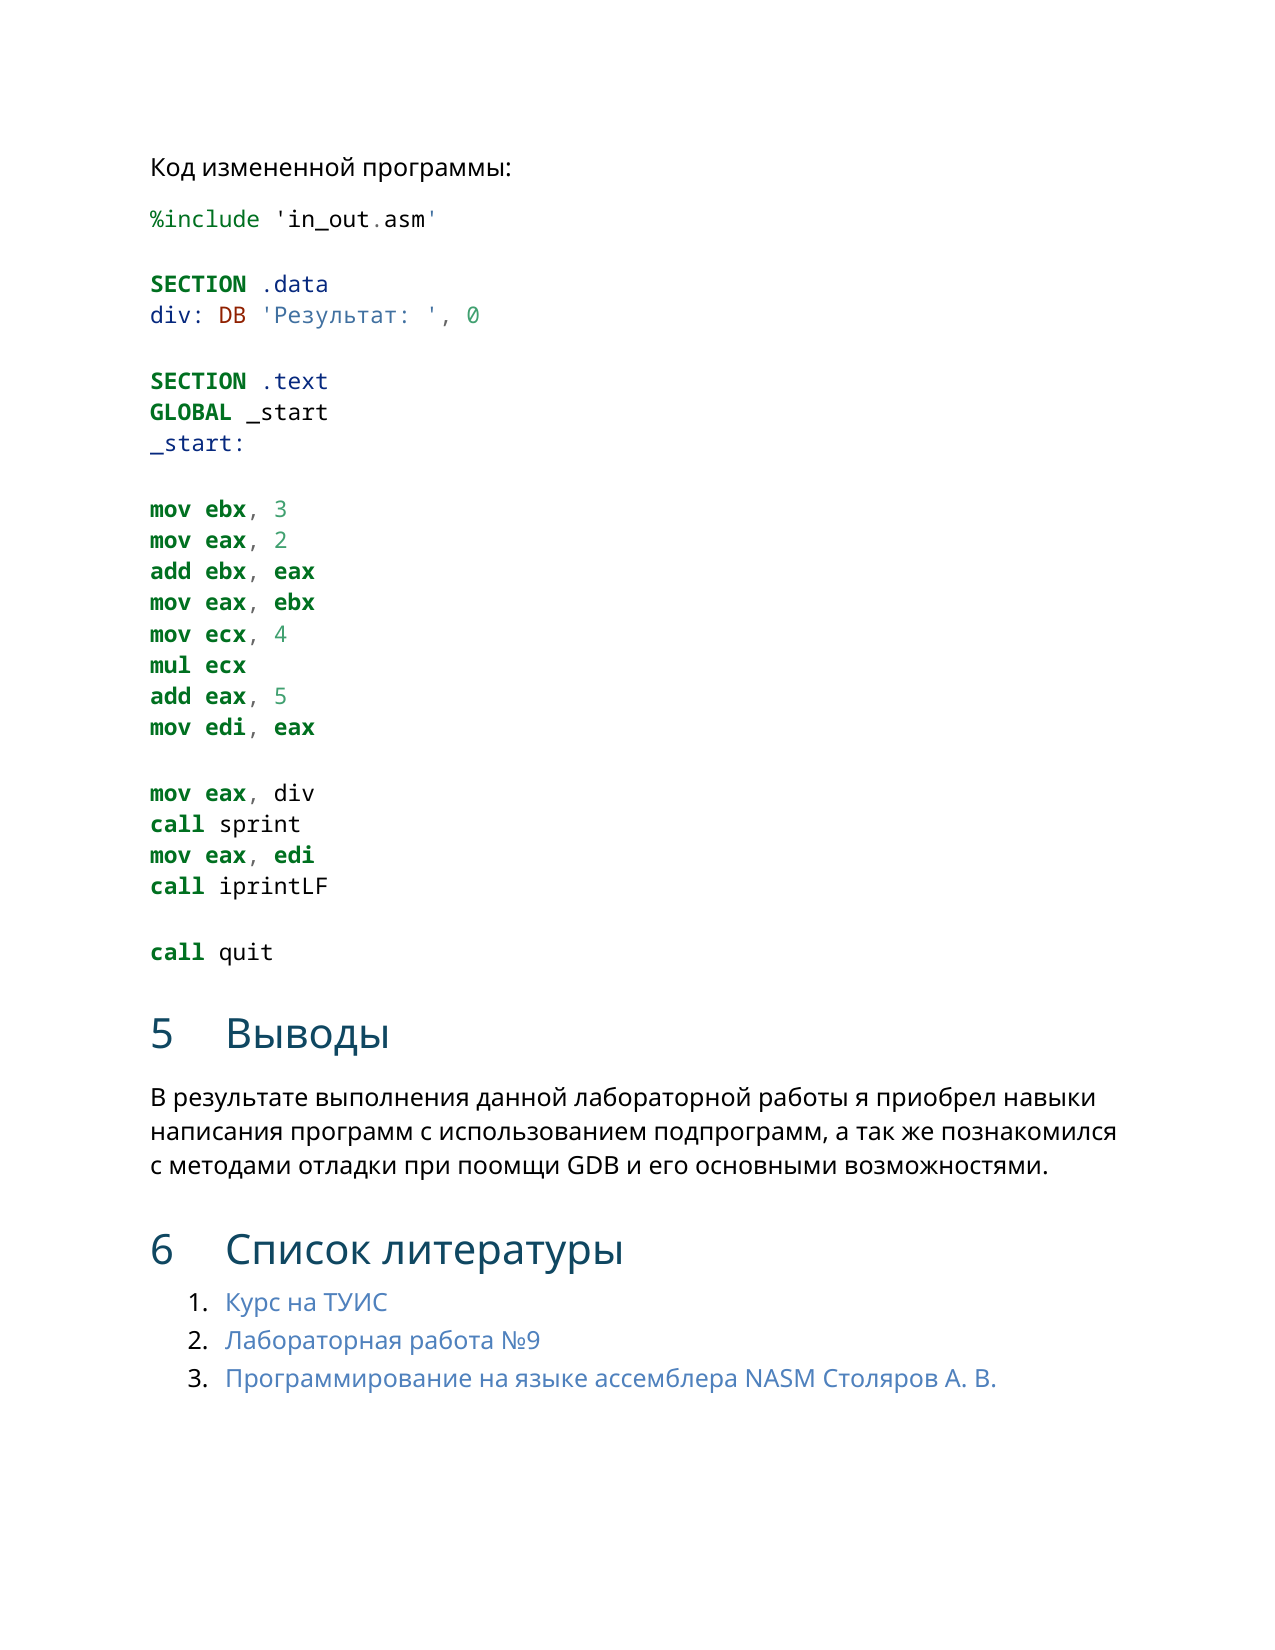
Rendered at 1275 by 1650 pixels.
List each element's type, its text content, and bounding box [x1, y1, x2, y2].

text %include 'in_out.asm' SECTION .data div: DB 'Результат: ', 0 SECTION .text GLOBAL _start _start: mov ebx, 3 mov eax, 2 add ebx, eax mov eax, ebx mov ecx, 4 mul ecx add eax, 5 mov edi, eax mov eax, div call sprint mov eax, edi call iprintLF call quit [150, 203, 1125, 967]
text Код измененной программы: [150, 150, 1125, 184]
list Курс на ТУИС [187, 1285, 1125, 1319]
list Программирование на языке ассемблера NASM Столяров А. В. [187, 1360, 1125, 1394]
text В результате выполнения данной лабораторной работы я приобрел навыки написания программ с использованием подпрограмм, а так же познакомился с методами отладки при поомщи GDB и его основными возможностями. [150, 1080, 1125, 1182]
subtitle 5 Выводы [150, 1004, 1125, 1061]
subtitle 6 Список литературы [150, 1219, 1125, 1276]
list Лабораторная работа №9 [187, 1322, 1125, 1357]
